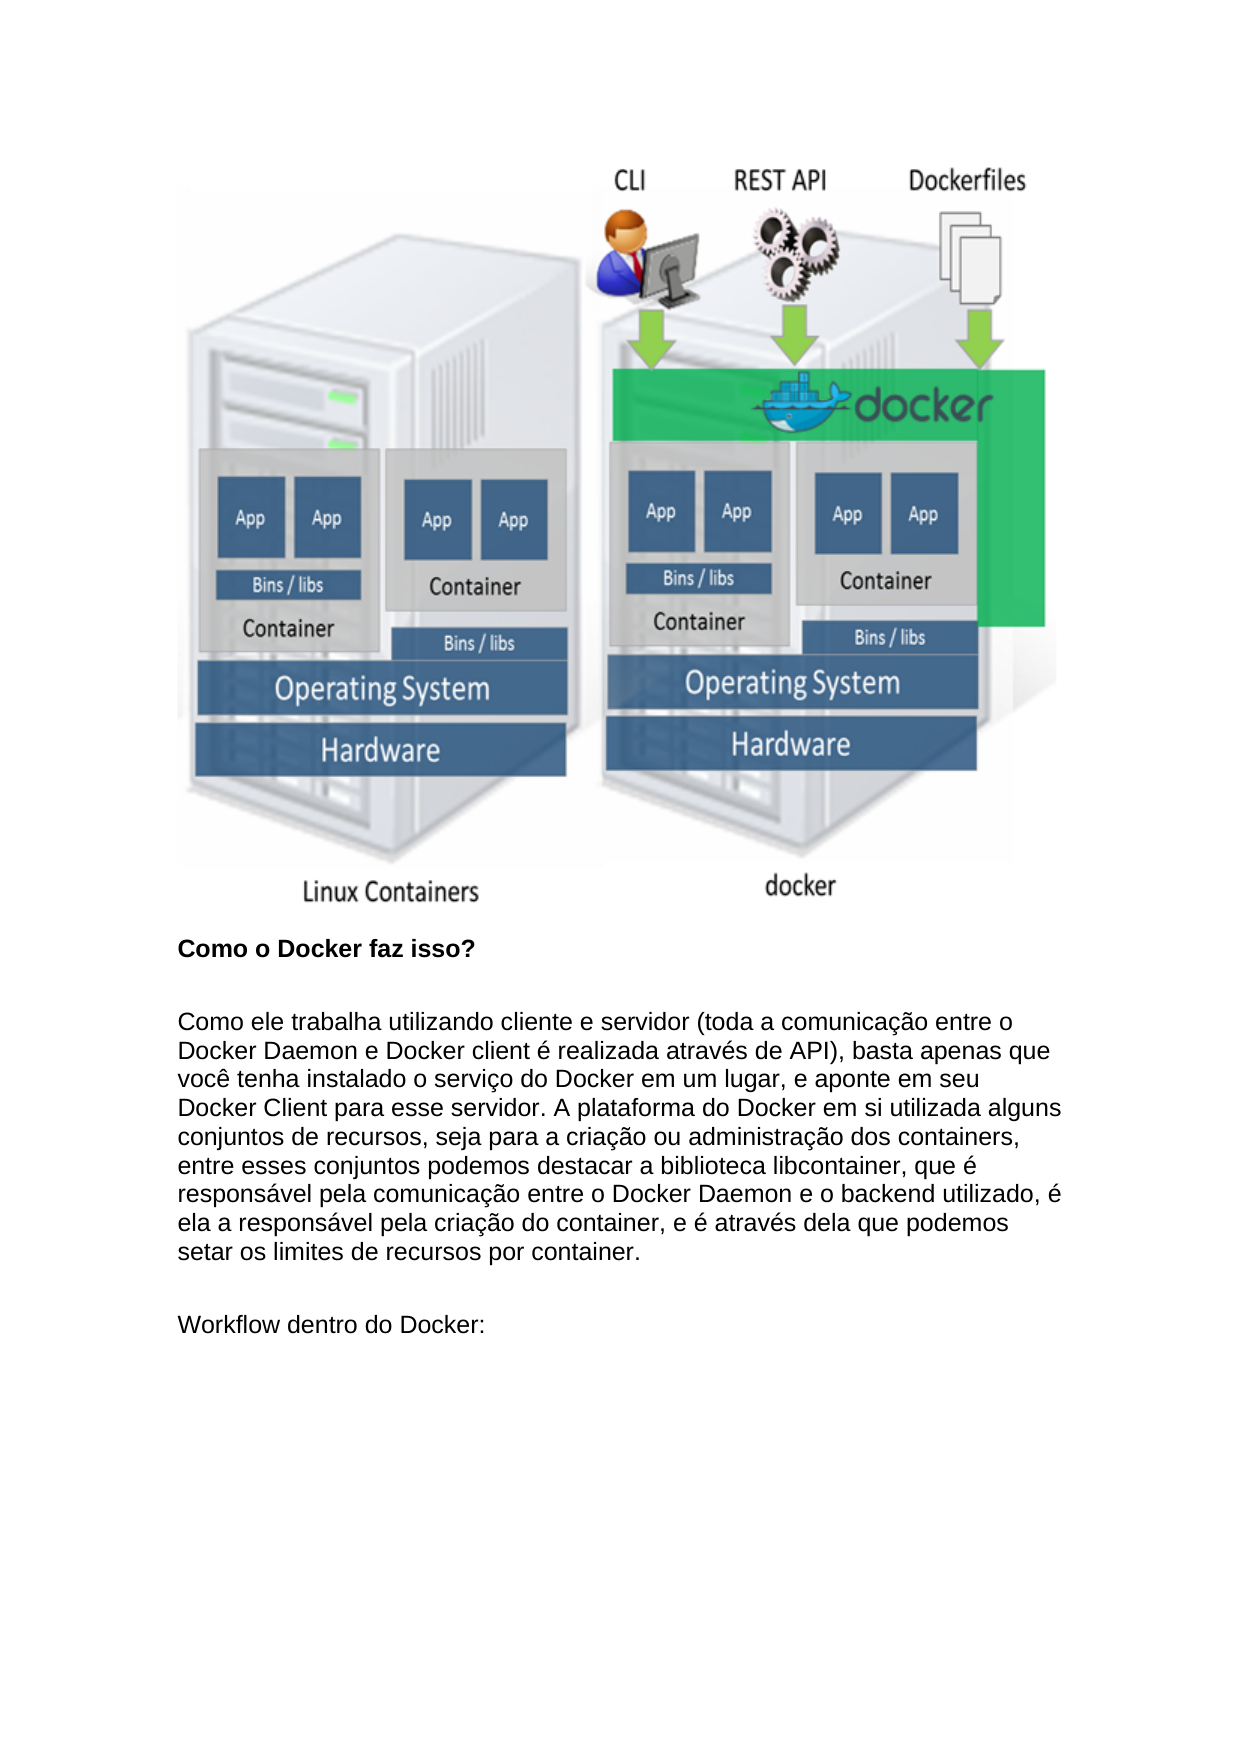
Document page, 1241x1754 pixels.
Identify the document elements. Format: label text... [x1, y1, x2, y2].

text Como ele trabalha utilizando cliente e servidor (toda a comunicação entre o Docker Daemon e Docker client é realizada através de API), basta apenas que você tenha instalado o serviço do Docker em um lugar, e aponte em seu Docker Client para esse servidor. A plataforma do Docker em si utilizada alguns conjuntos de recursos, seja para a criação ou administração dos containers, entre esses conjuntos podemos destacar a biblioteca libcontainer, que é responsável pela comunicação entre o Docker Daemon e o backend utilizado, é ela a responsável pela criação do container, e é através dela que podemos setar os limites de recursos por container. [177, 1007, 1063, 1266]
text Como o Docker faz isso? [177, 934, 1063, 962]
picture [177, 147, 1063, 915]
text Workflow dentro do Docker: [177, 1310, 1063, 1339]
